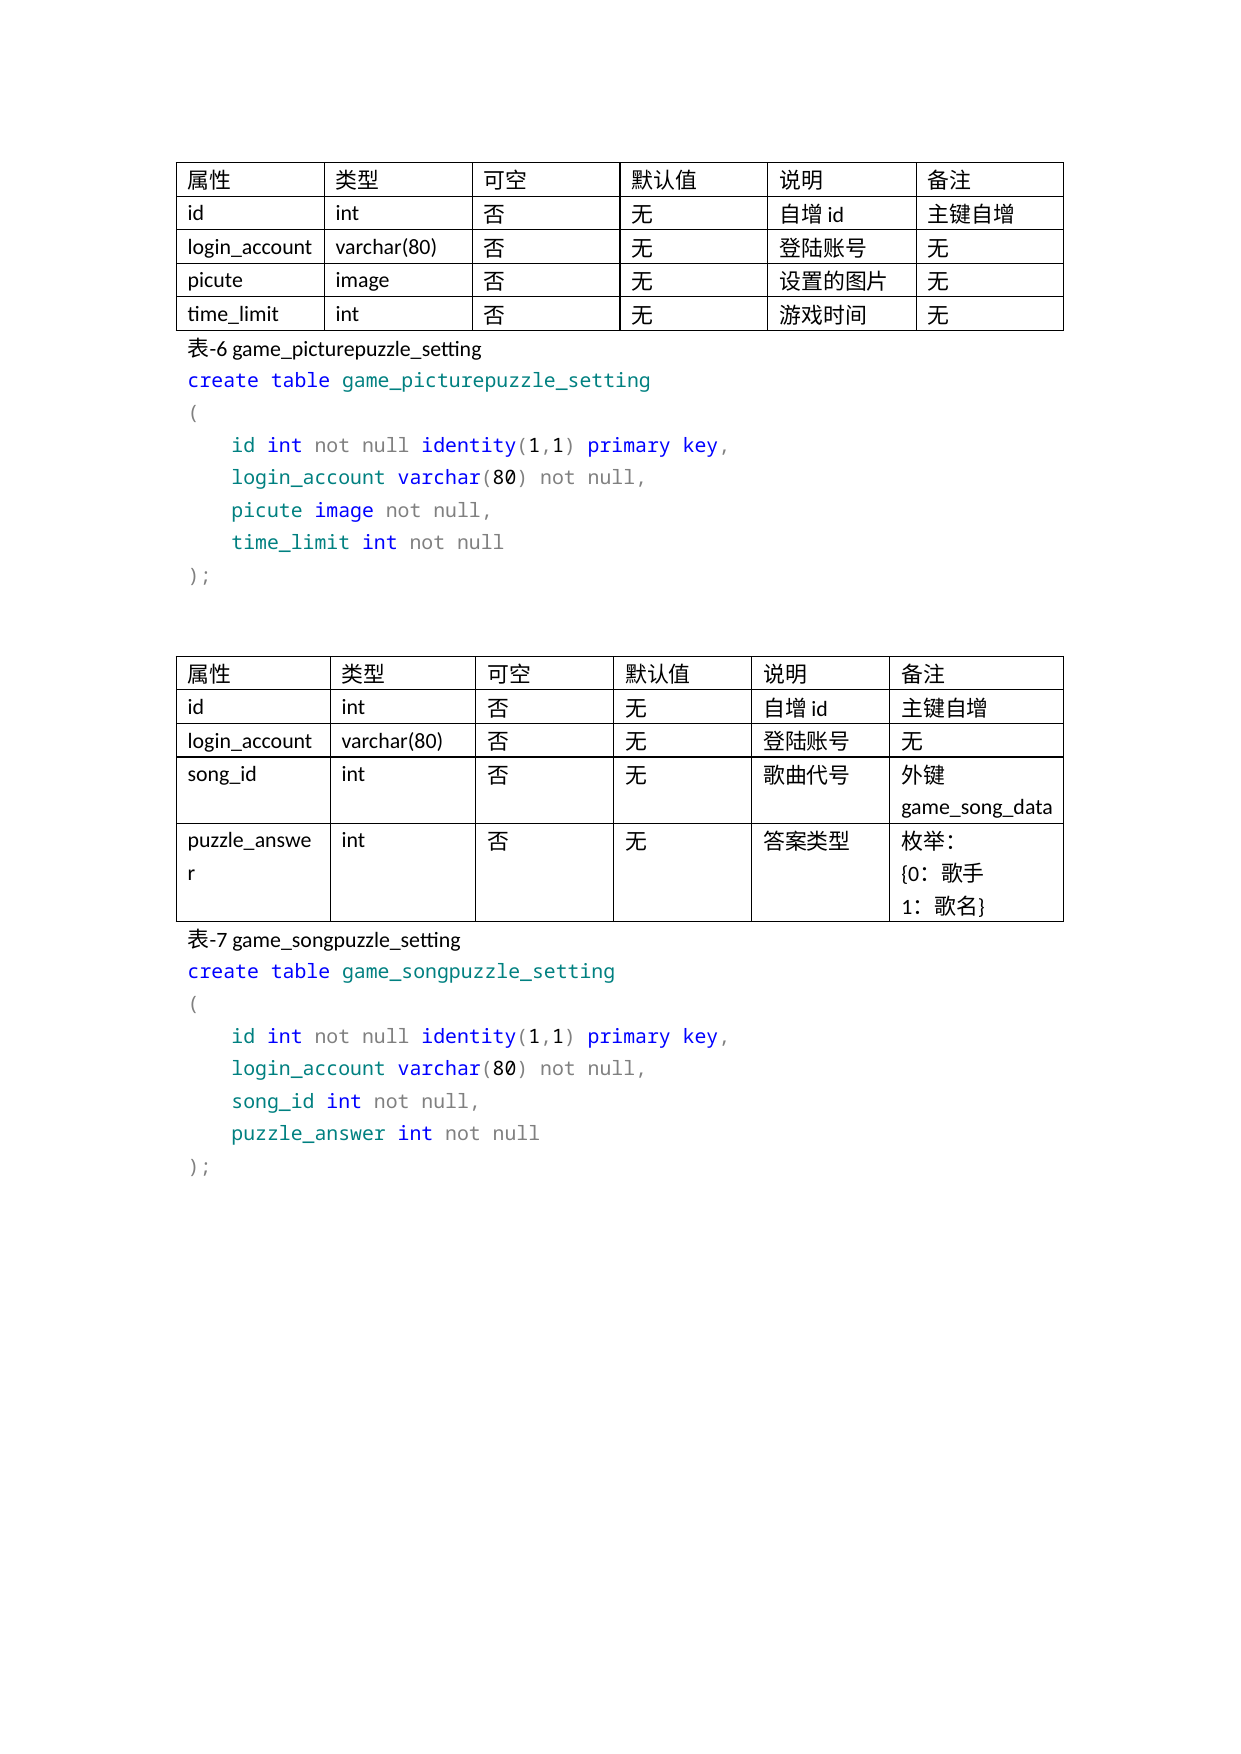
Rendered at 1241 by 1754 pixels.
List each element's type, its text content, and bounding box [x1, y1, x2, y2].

table_header 可空 [473, 163, 619, 196]
text id int not null identity(1,1) primary key, [187, 1019, 1053, 1052]
table_cell 否 [473, 197, 619, 229]
text login_account varchar(80) not null, [187, 461, 1053, 493]
table_cell song_id [177, 758, 330, 822]
table_cell 无 [621, 197, 767, 229]
table_cell 否 [476, 690, 613, 723]
text 表-7 game_songpuzzle_setting [187, 922, 1053, 954]
table_cell 无 [614, 824, 751, 921]
table_cell 否 [473, 297, 619, 330]
table_cell 无 [621, 230, 767, 263]
table_cell image [325, 264, 472, 296]
table_cell 无 [614, 758, 751, 822]
table_cell puzzle_answer [177, 824, 330, 921]
table_header 备注 [917, 163, 1063, 196]
table_cell login_account [177, 724, 330, 756]
table_cell 无 [917, 230, 1063, 263]
table_cell id [177, 197, 324, 229]
table_cell 否 [476, 724, 613, 756]
text login_account varchar(80) not null, [187, 1052, 1053, 1084]
table_cell 自增id [752, 690, 889, 723]
table_cell 游戏时间 [768, 297, 916, 330]
text id int not null identity(1,1) primary key, [187, 428, 1053, 461]
table_header 可空 [476, 657, 613, 689]
table_header 默认值 [621, 163, 767, 196]
text 表-6 game_picturepuzzle_setting [187, 331, 1053, 363]
table_header 类型 [331, 657, 475, 689]
table_cell 登陆账号 [768, 230, 916, 263]
table_cell varchar(80) [325, 230, 472, 263]
table_cell int [331, 824, 475, 921]
table_cell int [331, 758, 475, 822]
table_cell 无 [621, 297, 767, 330]
table_cell 否 [473, 264, 619, 296]
table_cell 枚举： {0：歌手 1：歌名} [890, 824, 1063, 921]
table_header 属性 [177, 657, 330, 689]
table_cell 无 [917, 264, 1063, 296]
table_cell 自增id [768, 197, 916, 229]
table_cell 无 [614, 690, 751, 723]
text ); [187, 1149, 1053, 1182]
table_cell int [331, 690, 475, 723]
table_cell id [177, 690, 330, 723]
table_cell 否 [476, 824, 613, 921]
text create table game_picturepuzzle_setting [187, 363, 1053, 396]
text time_limit int not null [187, 526, 1053, 558]
table_cell int [325, 297, 472, 330]
table_cell 无 [917, 297, 1063, 330]
table_cell time_limit [177, 297, 324, 330]
table_cell 登陆账号 [752, 724, 889, 756]
table_header 备注 [890, 657, 1063, 689]
table_header 类型 [325, 163, 472, 196]
table_header 默认值 [614, 657, 751, 689]
table_cell 答案类型 [752, 824, 889, 921]
text ( [187, 987, 1053, 1019]
table_cell 歌曲代号 [752, 758, 889, 822]
table_cell varchar(80) [331, 724, 475, 756]
table_cell 设置的图片 [768, 264, 916, 296]
table_cell 否 [473, 230, 619, 263]
table_cell int [325, 197, 472, 229]
table_header 说明 [768, 163, 916, 196]
table_header 说明 [752, 657, 889, 689]
table_cell 主键自增 [917, 197, 1063, 229]
text ); [187, 558, 1053, 591]
text ( [187, 396, 1053, 428]
table_cell 无 [614, 724, 751, 756]
table_cell 主键自增 [890, 690, 1063, 723]
text create table game_songpuzzle_setting [187, 954, 1053, 987]
text picute image not null, [187, 493, 1053, 526]
table_cell 外键 game_song_data [890, 758, 1063, 822]
table_cell picute [177, 264, 324, 296]
table_cell login_account [177, 230, 324, 263]
table_cell 否 [476, 758, 613, 822]
text puzzle_answer int not null [187, 1117, 1053, 1149]
table_cell 无 [621, 264, 767, 296]
table_cell 无 [890, 724, 1063, 756]
table_header 属性 [177, 163, 324, 196]
text song_id int not null, [187, 1084, 1053, 1117]
